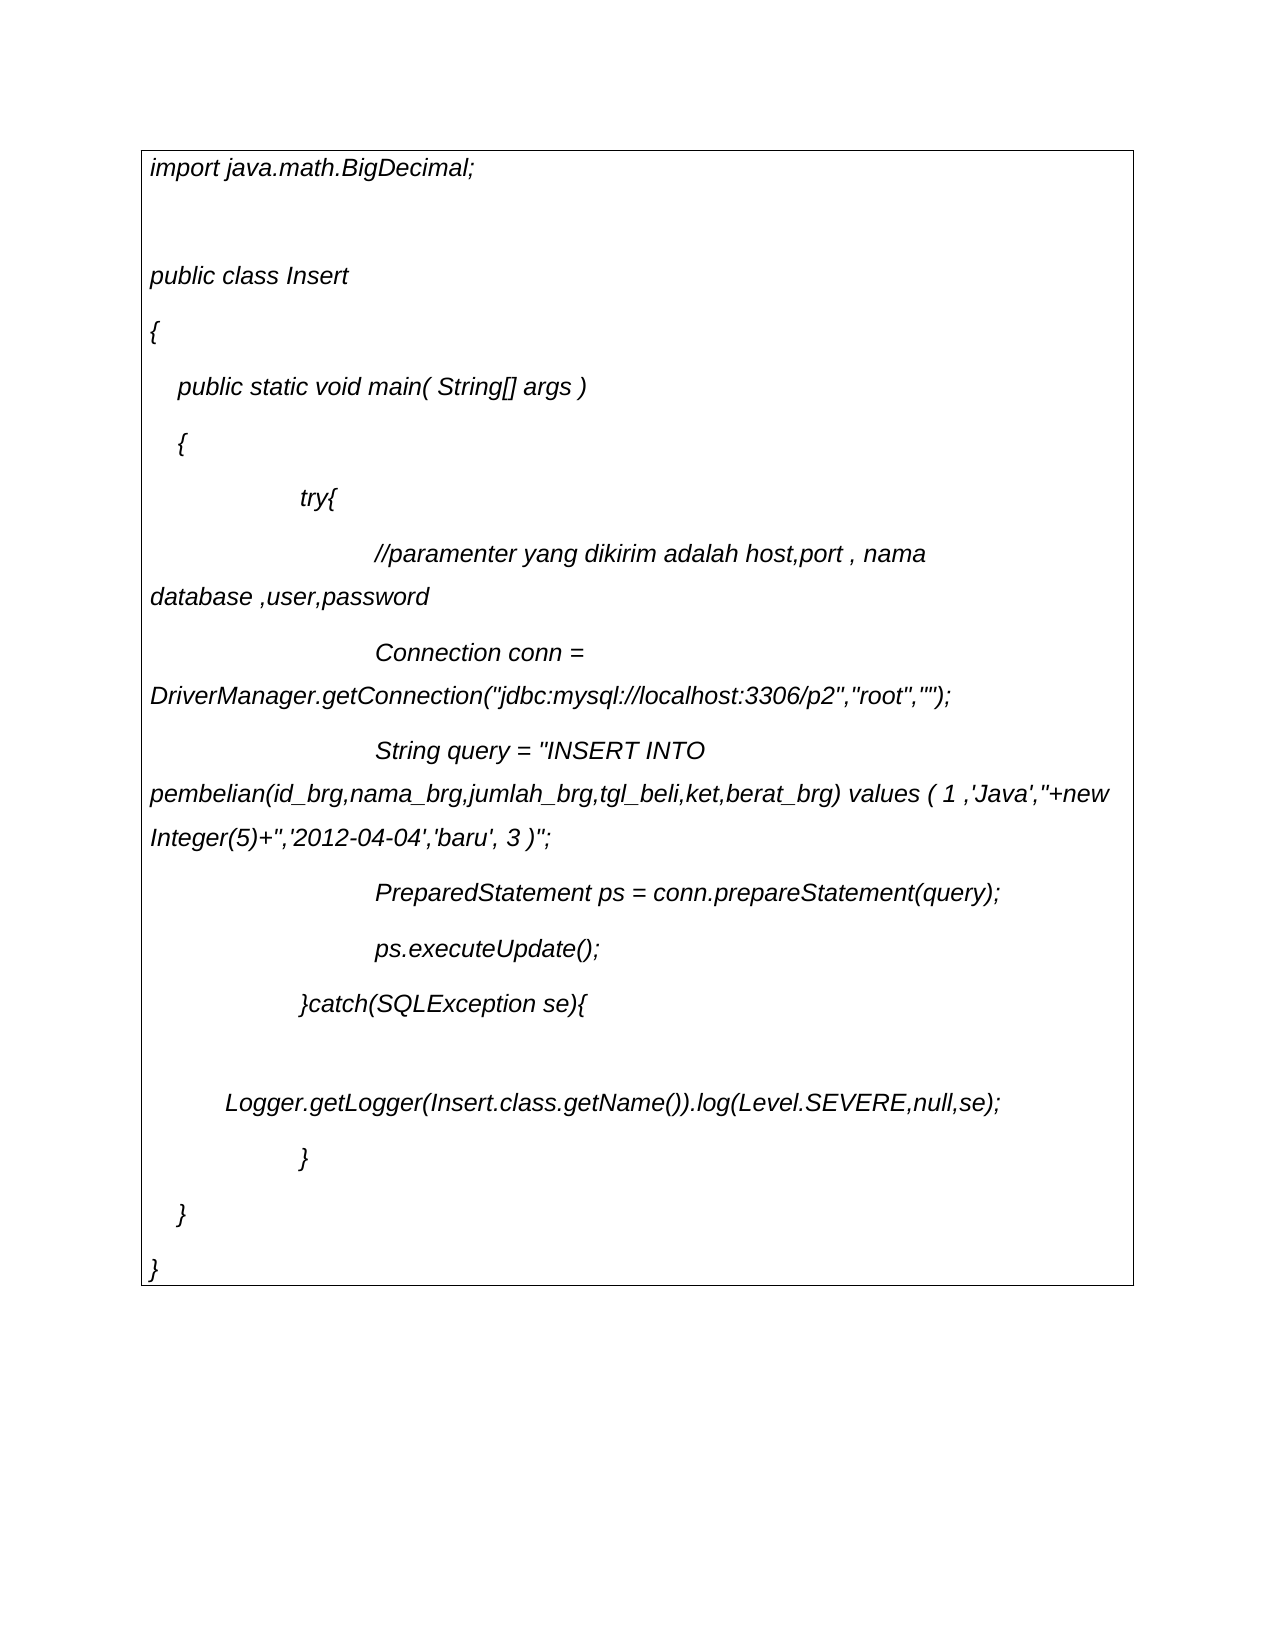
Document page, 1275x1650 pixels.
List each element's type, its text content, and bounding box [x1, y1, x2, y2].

text } [142, 1251, 1133, 1285]
text ps.executeUpdate(); [142, 931, 1133, 963]
text } [142, 1140, 1133, 1172]
text Connection conn = DriverManager.getConnection("jdbc:mysql://localhost:3306/p2","root",""); [142, 634, 1133, 709]
text } [142, 1196, 1133, 1227]
text String query = "INSERT INTO pembelian(id_brg,nama_brg,jumlah_brg,tgl_beli,ket,berat_brg) values ( 1 ,'Java',"+new Integer(5)+",'2012-04-04','baru', 3 )"; [142, 733, 1133, 851]
text public class Insert [142, 258, 1133, 289]
text { [142, 313, 1133, 345]
text import java.math.BigDecimal; [142, 151, 1133, 182]
text PreparedStatement ps = conn.prepareStatement(query); [142, 875, 1133, 907]
text public static void main( String[] args ) [142, 369, 1133, 401]
text try{ [142, 480, 1133, 512]
text }catch(SQLException se){ [142, 986, 1133, 1018]
text Logger.getLogger(Insert.class.getName()).log(Level.SEVERE,null,se); [142, 1042, 1133, 1116]
text { [142, 424, 1133, 456]
text //paramenter yang dikirim adalah host,port , nama database ,user,password [142, 536, 1133, 611]
